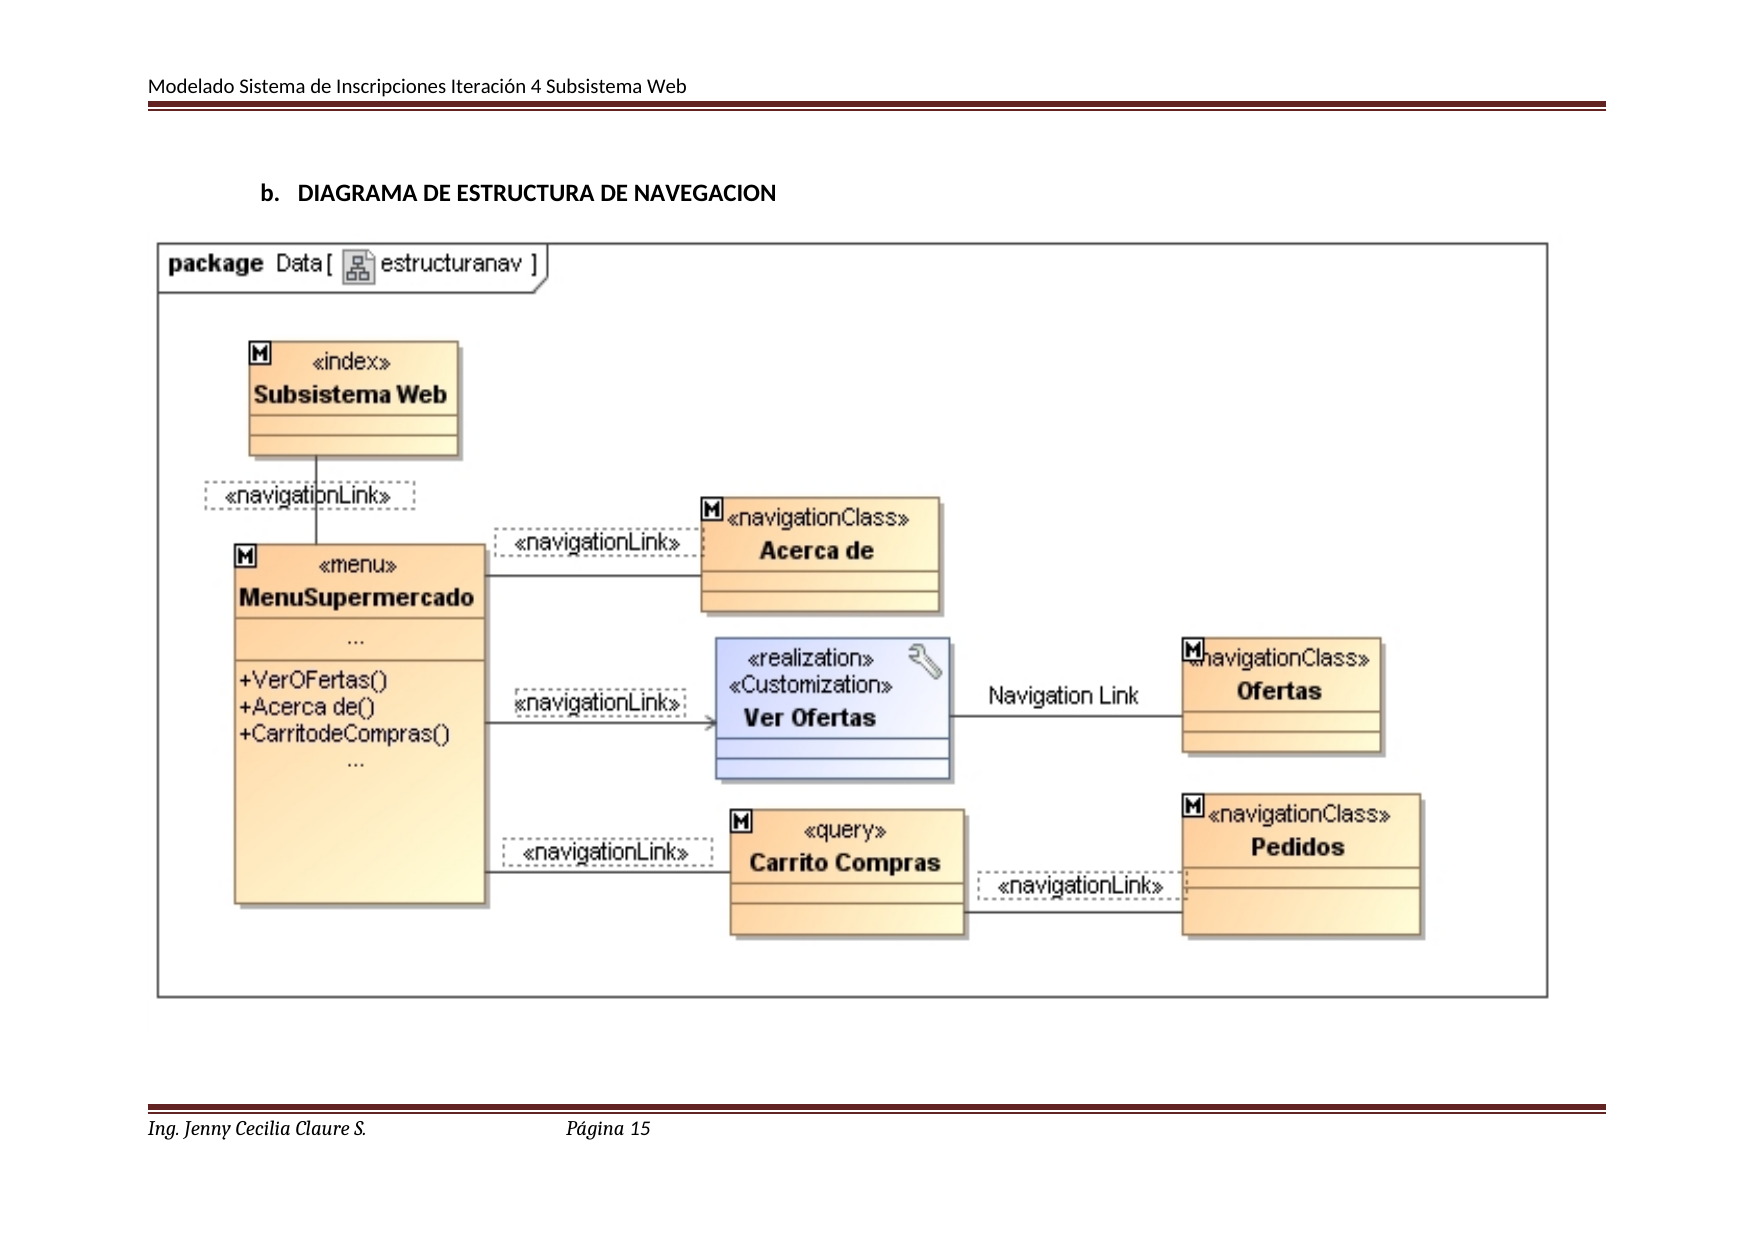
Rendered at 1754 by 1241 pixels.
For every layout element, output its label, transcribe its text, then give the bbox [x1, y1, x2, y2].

picture [147, 233, 1578, 1030]
list DIAGRAMA DE ESTRUCTURA DE NAVEGACION [260, 177, 1606, 208]
